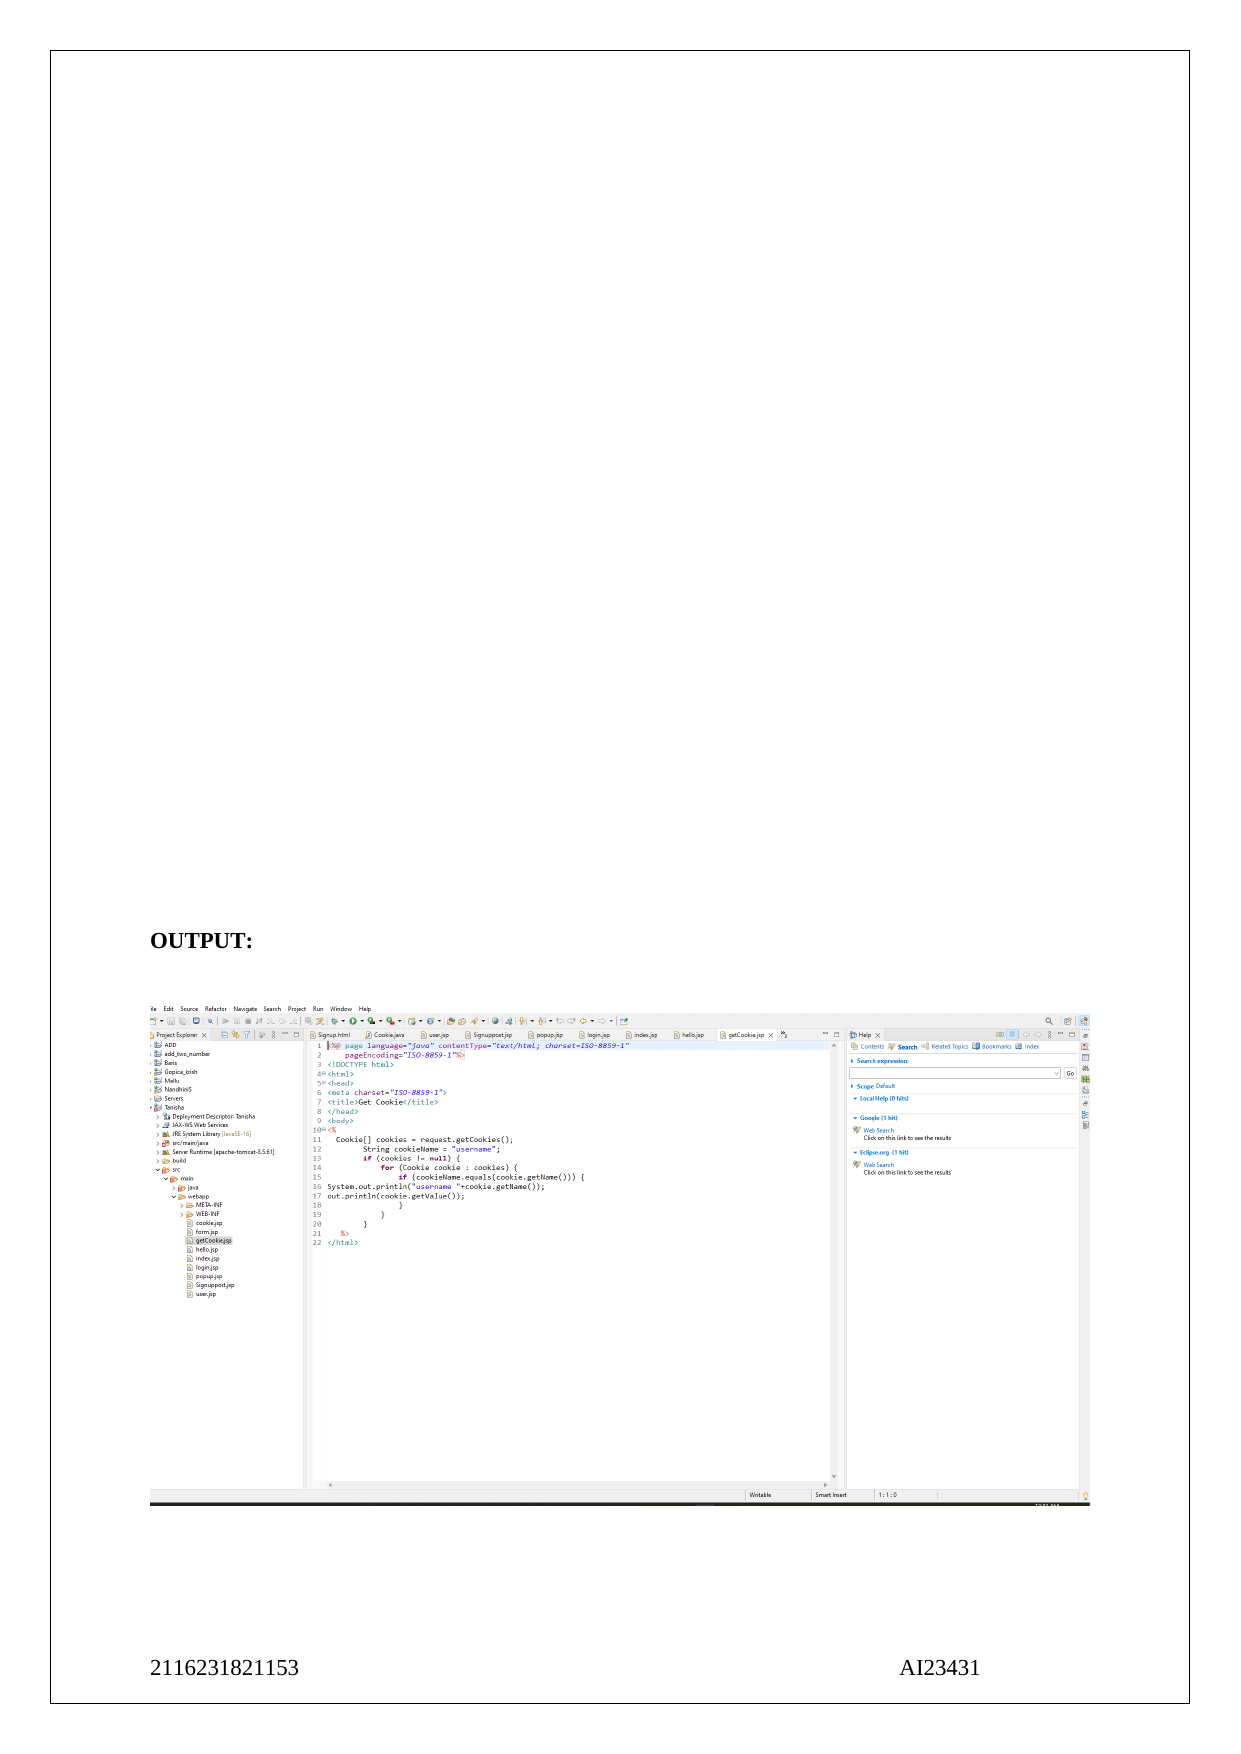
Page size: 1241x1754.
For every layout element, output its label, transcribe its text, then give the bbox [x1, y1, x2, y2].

text OUTPUT: [150, 927, 1090, 954]
picture [150, 1006, 1091, 1506]
